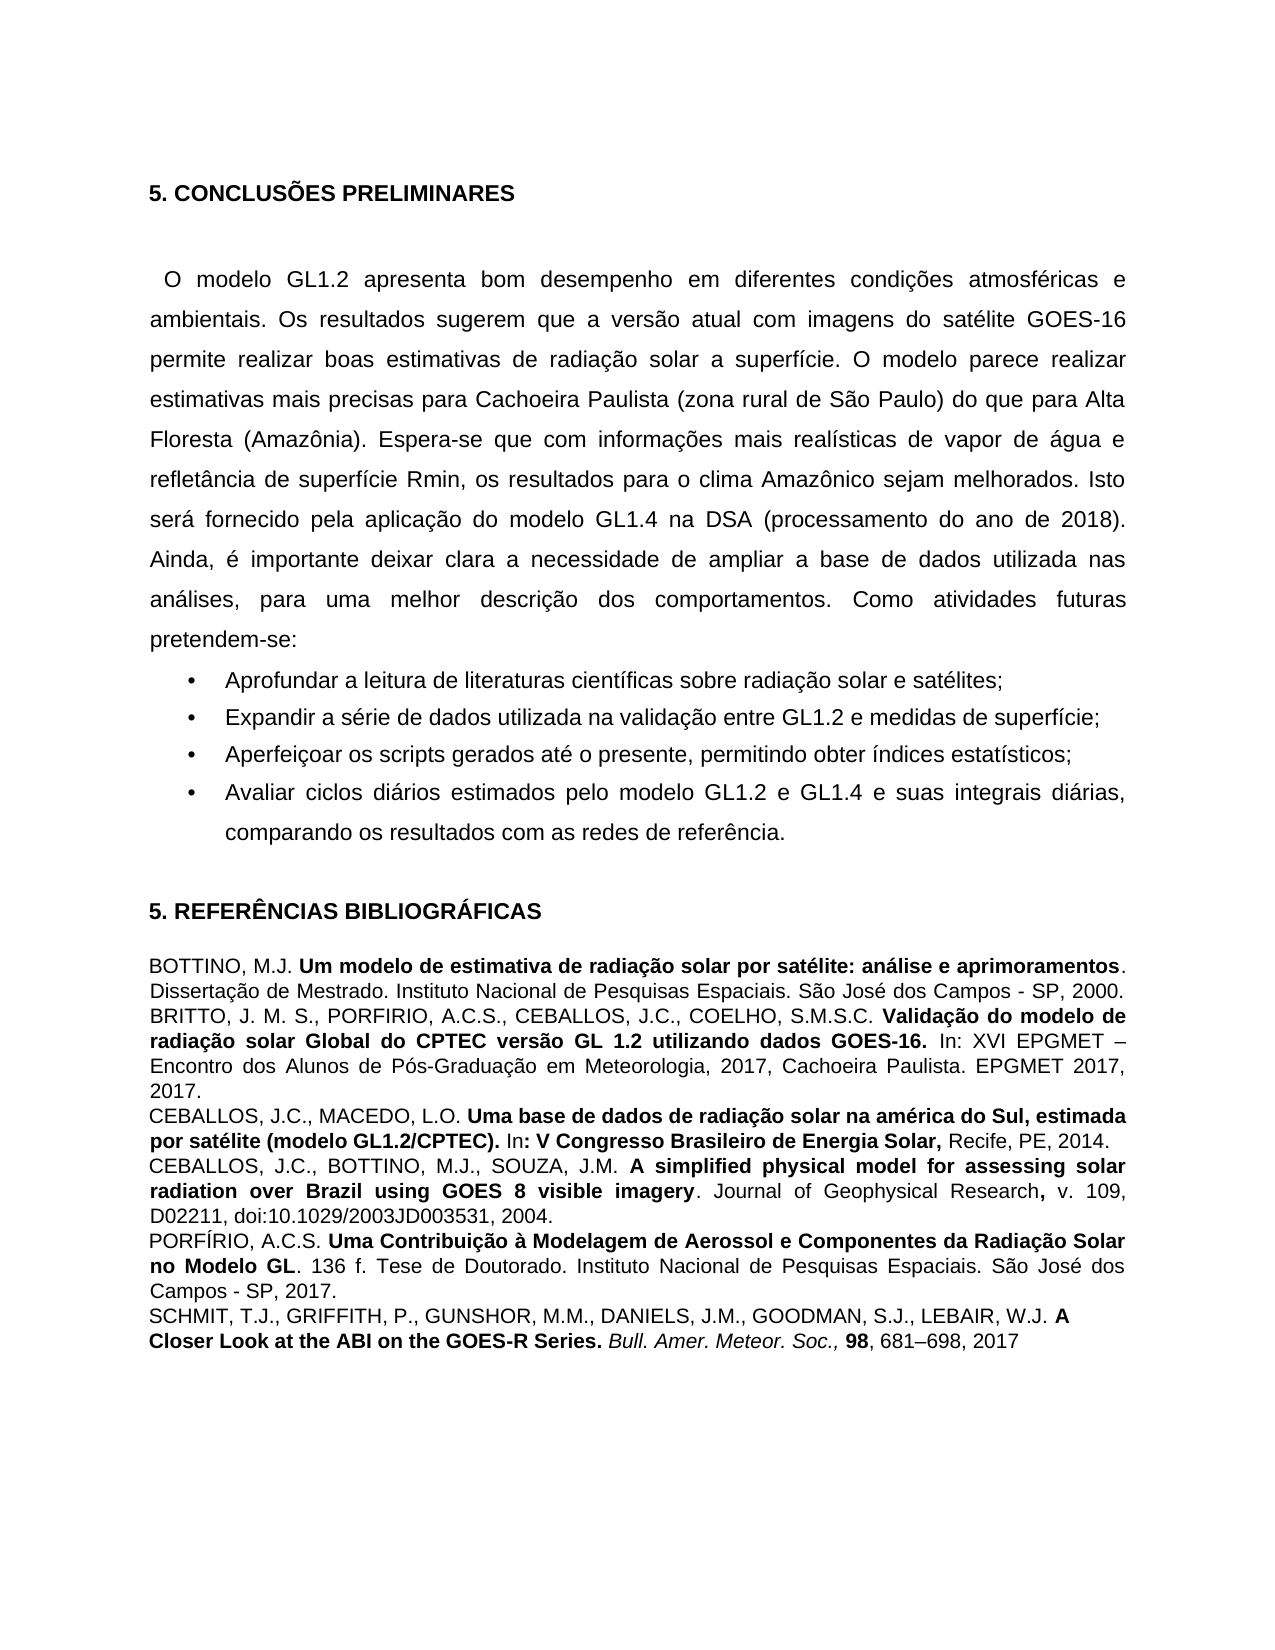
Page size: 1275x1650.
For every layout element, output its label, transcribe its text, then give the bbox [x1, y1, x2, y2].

subtitle 5. CONCLUSÕES PRELIMINARES [148, 179, 1126, 206]
text PORFÍRIO, A.C.S. Uma Contribuição à Modelagem de Aerossol e Componentes da Radiação Solar no Modelo GL. 136 f. Tese de Doutorado. Instituto Nacional de Pesquisas Espaciais. São José dos Campos - SP, 2017. [148, 1229, 1126, 1303]
text SCHMIT, T.J., GRIFFITH, P., GUNSHOR, M.M., DANIELS, J.M., GOODMAN, S.J., LEBAIR, W.J. A [148, 1304, 1126, 1328]
text Closer Look at the ABI on the GOES-R Series. Bull. Amer. Meteor. Soc., 98, 681–698, 2017 [148, 1329, 1127, 1353]
list Avaliar ciclos diários estimados pelo modelo GL1.2 e GL1.4 e suas integrais diárias, comparando os resultados com as redes de referência. [187, 778, 1126, 845]
text BOTTINO, M.J. Um modelo de estimativa de radiação solar por satélite: análise e aprimoramentos. Dissertação de Mestrado. Instituto Nacional de Pesquisas Espaciais. São José dos Campos - SP, 2000. BRITTO, J. M. S., PORFIRIO, A.C.S., CEBALLOS, J.C., COELHO, S.M.S.C. Validação do modelo de radiação solar Global do CPTEC versão GL 1.2 utilizando dados GOES-16. In: XVI EPGMET – Encontro dos Alunos de Pós-Graduação em Meteorologia, 2017, Cachoeira Paulista. EPGMET 2017, 2017. [148, 954, 1126, 1103]
text CEBALLOS, J.C., BOTTINO, M.J., SOUZA, J.M. A simplified physical model for assessing solar radiation over Brazil using GOES 8 visible imagery. Journal of Geophysical Research, v. 109, D02211, doi:10.1029/2003JD003531, 2004. [148, 1154, 1126, 1228]
text CEBALLOS, J.C., MACEDO, L.O. Uma base de dados de radiação solar na américa do Sul, estimada por satélite (modelo GL1.2/CPTEC). In: V Congresso Brasileiro de Energia Solar, Recife, PE, 2014. [148, 1104, 1127, 1153]
list Aperfeiçoar os scripts gerados até o presente, permitindo obter índices estatísticos; [187, 741, 1126, 768]
list Aprofundar a leitura de literaturas científicas sobre radiação solar e satélites; [187, 667, 1126, 693]
subtitle 5. REFERÊNCIAS BIBLIOGRÁFICAS [148, 898, 1126, 924]
text O modelo GL1.2 apresenta bom desempenho em diferentes condições atmosféricas e ambientais. Os resultados sugerem que a versão atual com imagens do satélite GOES-16 permite realizar boas estimativas de radiação solar a superfície. O modelo parece realizar estimativas mais precisas para Cachoeira Paulista (zona rural de São Paulo) do que para Alta Floresta (Amazônia). Espera-se que com informações mais realísticas de vapor de água e refletância de superfície Rmin, os resultados para o clima Amazônico sejam melhorados. Isto será fornecido pela aplicação do modelo GL1.4 na DSA (processamento do ano de 2018). Ainda, é importante deixar clara a necessidade de ampliar a base de dados utilizada nas análises, para uma melhor descrição dos comportamentos. Como atividades futuras pretendem-se: [148, 266, 1126, 652]
list Expandir a série de dados utilizada na validação entre GL1.2 e medidas de superfície; [187, 704, 1126, 730]
